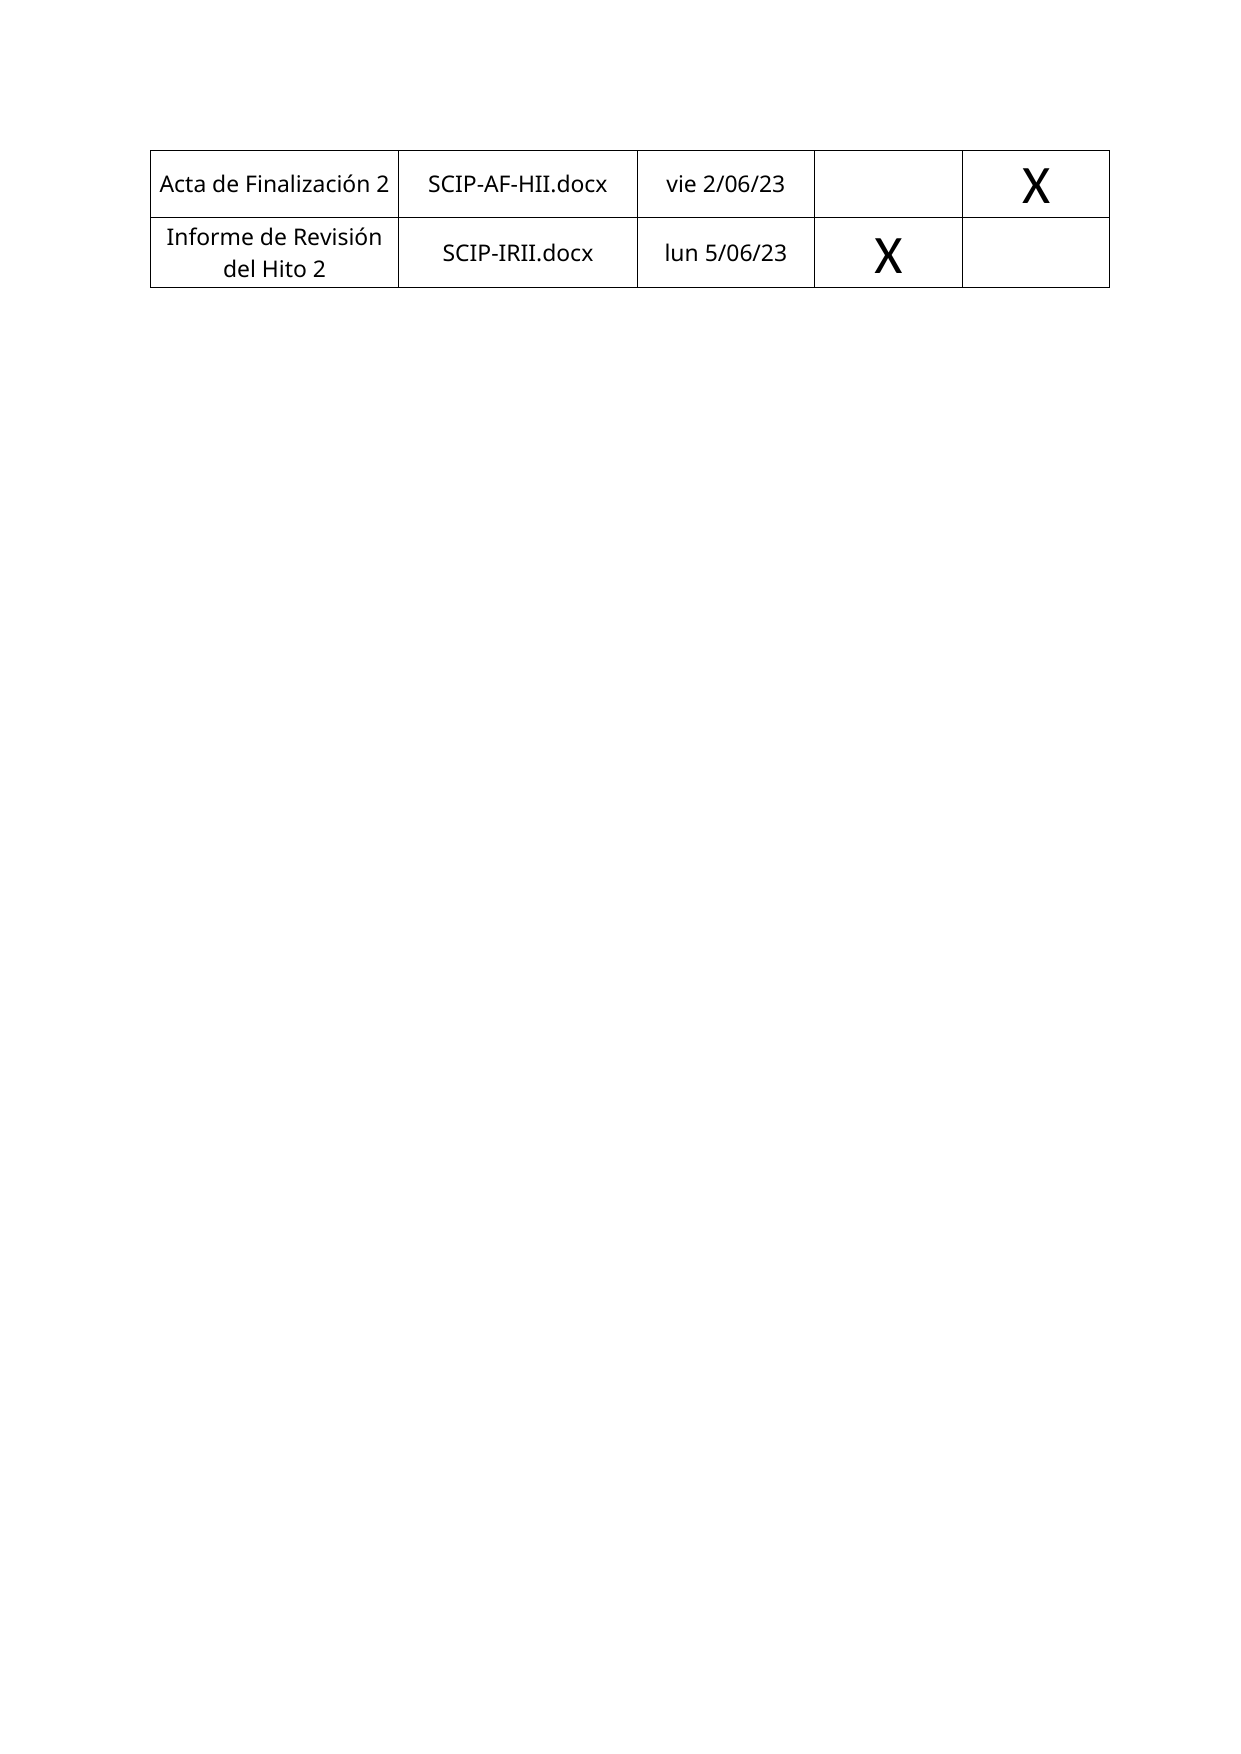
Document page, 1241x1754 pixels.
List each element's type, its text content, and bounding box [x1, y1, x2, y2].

table_cell X [963, 151, 1109, 217]
table_cell [815, 151, 962, 217]
table_cell lun 5/06/23 [638, 218, 814, 287]
table_cell Acta de Finalización 2 [151, 151, 398, 217]
table_cell [963, 218, 1109, 287]
table_cell SCIP-AF-HII.docx [399, 151, 637, 217]
table_cell SCIP-IRII.docx [399, 218, 637, 287]
table_cell X [815, 218, 962, 287]
table_cell Informe de Revisión del Hito 2 [151, 218, 398, 287]
table_cell vie 2/06/23 [638, 151, 814, 217]
